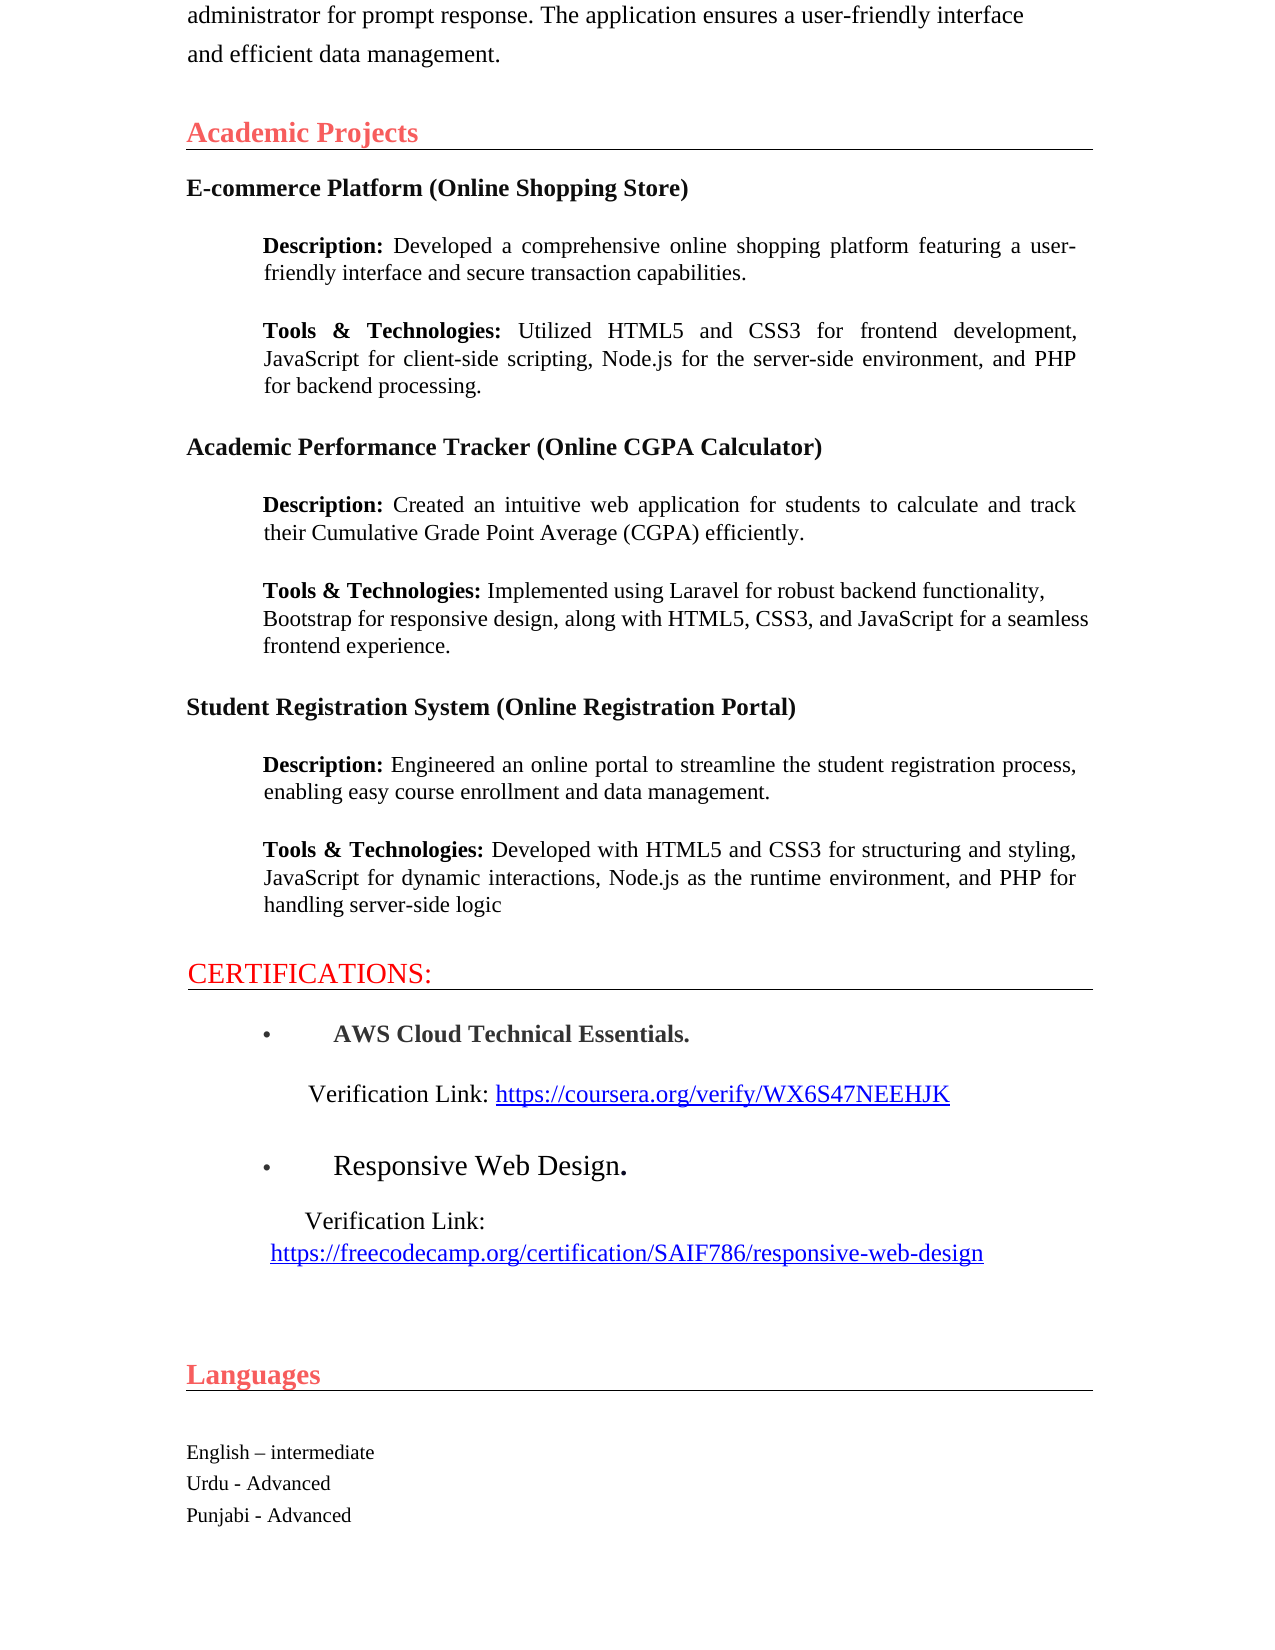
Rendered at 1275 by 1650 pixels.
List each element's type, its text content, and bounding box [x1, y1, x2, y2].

list AWS Cloud Technical Essentials. [263, 1019, 1093, 1048]
text Description: Developed a comprehensive online shopping platform featuring a user-friendly interface and secure transaction capabilities. [263, 232, 1077, 286]
subtitle Student Registration System (Online Registration Portal) [186, 692, 1093, 721]
text Tools & Technologies: Developed with HTML5 and CSS3 for structuring and styling, JavaScript for dynamic interactions, Node.js as the runtime environment, and PHP for handling server-side logic [263, 836, 1077, 918]
text Urdu - Advanced [186, 1471, 1093, 1495]
text Tools & Technologies: Implemented using Laravel for robust backend functionality, Bootstrap for responsive design, along with HTML5, CSS3, and JavaScript for a seamless frontend experience. [263, 577, 1093, 658]
text English – intermediate [186, 1439, 1093, 1464]
text CERTIFICATIONS: [188, 956, 1093, 989]
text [186, 0, 1062, 67]
text Description: Created an intuitive web application for students to calculate and track their Cumulative Grade Point Average (CGPA) efficiently. [263, 491, 1077, 545]
subtitle Academic Projects [186, 115, 1093, 149]
subtitle Languages [186, 1357, 1093, 1390]
text Description: Engineered an online portal to streamline the student registration process, enabling easy course enrollment and data management. [263, 751, 1077, 805]
text Tools & Technologies: Utilized HTML5 and CSS3 for frontend development, JavaScript for client-side scripting, Node.js for the server-side environment, and PHP for backend processing. [263, 317, 1077, 399]
text Verification Link: https://coursera.org/verify/WX6S47NEEHJK [188, 1079, 1093, 1108]
list Responsive Web Design. [263, 1148, 1093, 1182]
subtitle E-commerce Platform (Online Shopping Store) [186, 173, 1093, 201]
subtitle Academic Performance Tracker (Online CGPA Calculator) [186, 432, 1093, 461]
text Verification Link: [188, 1206, 1093, 1235]
text https://freecodecamp.org/certification/SAIF786/responsive-web-design [270, 1238, 1093, 1267]
text Punjabi - Advanced [186, 1502, 1093, 1527]
